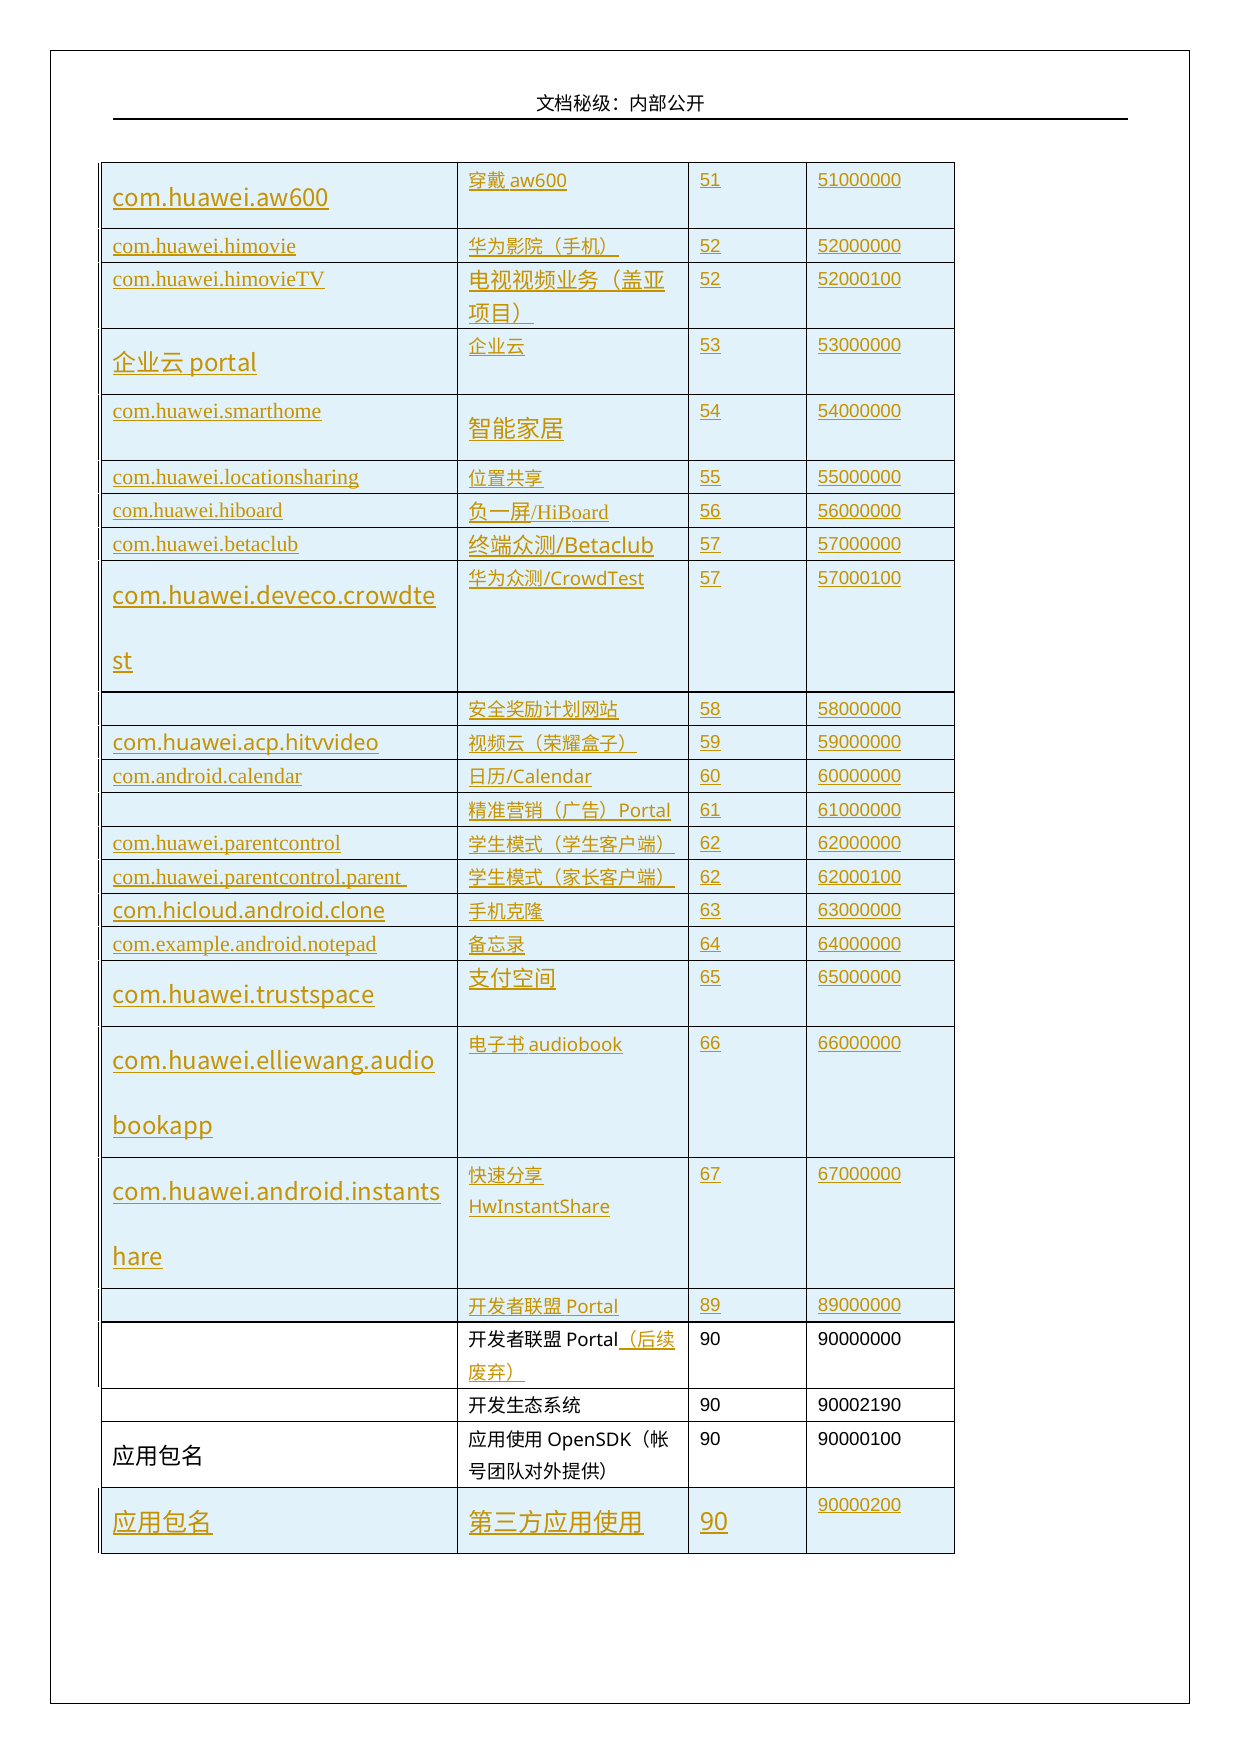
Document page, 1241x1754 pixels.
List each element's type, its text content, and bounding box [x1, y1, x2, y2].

table_cell [102, 1389, 457, 1421]
table_cell 90000000 [807, 1323, 954, 1387]
table_cell 90 [689, 1323, 806, 1387]
table_cell 90 [689, 1389, 806, 1421]
table_cell 90 [689, 1422, 806, 1487]
table_cell 应用包名 [102, 1422, 457, 1487]
table_cell [102, 1323, 457, 1387]
table_cell 应用使用OpenSDK（帐号团队对外提供） [458, 1422, 688, 1487]
table_cell 90002190 [807, 1389, 954, 1421]
table_cell 90000100 [807, 1422, 954, 1487]
table_cell 开发生态系统 [458, 1389, 688, 1421]
table_cell 开发者联盟Portal [458, 1323, 688, 1387]
